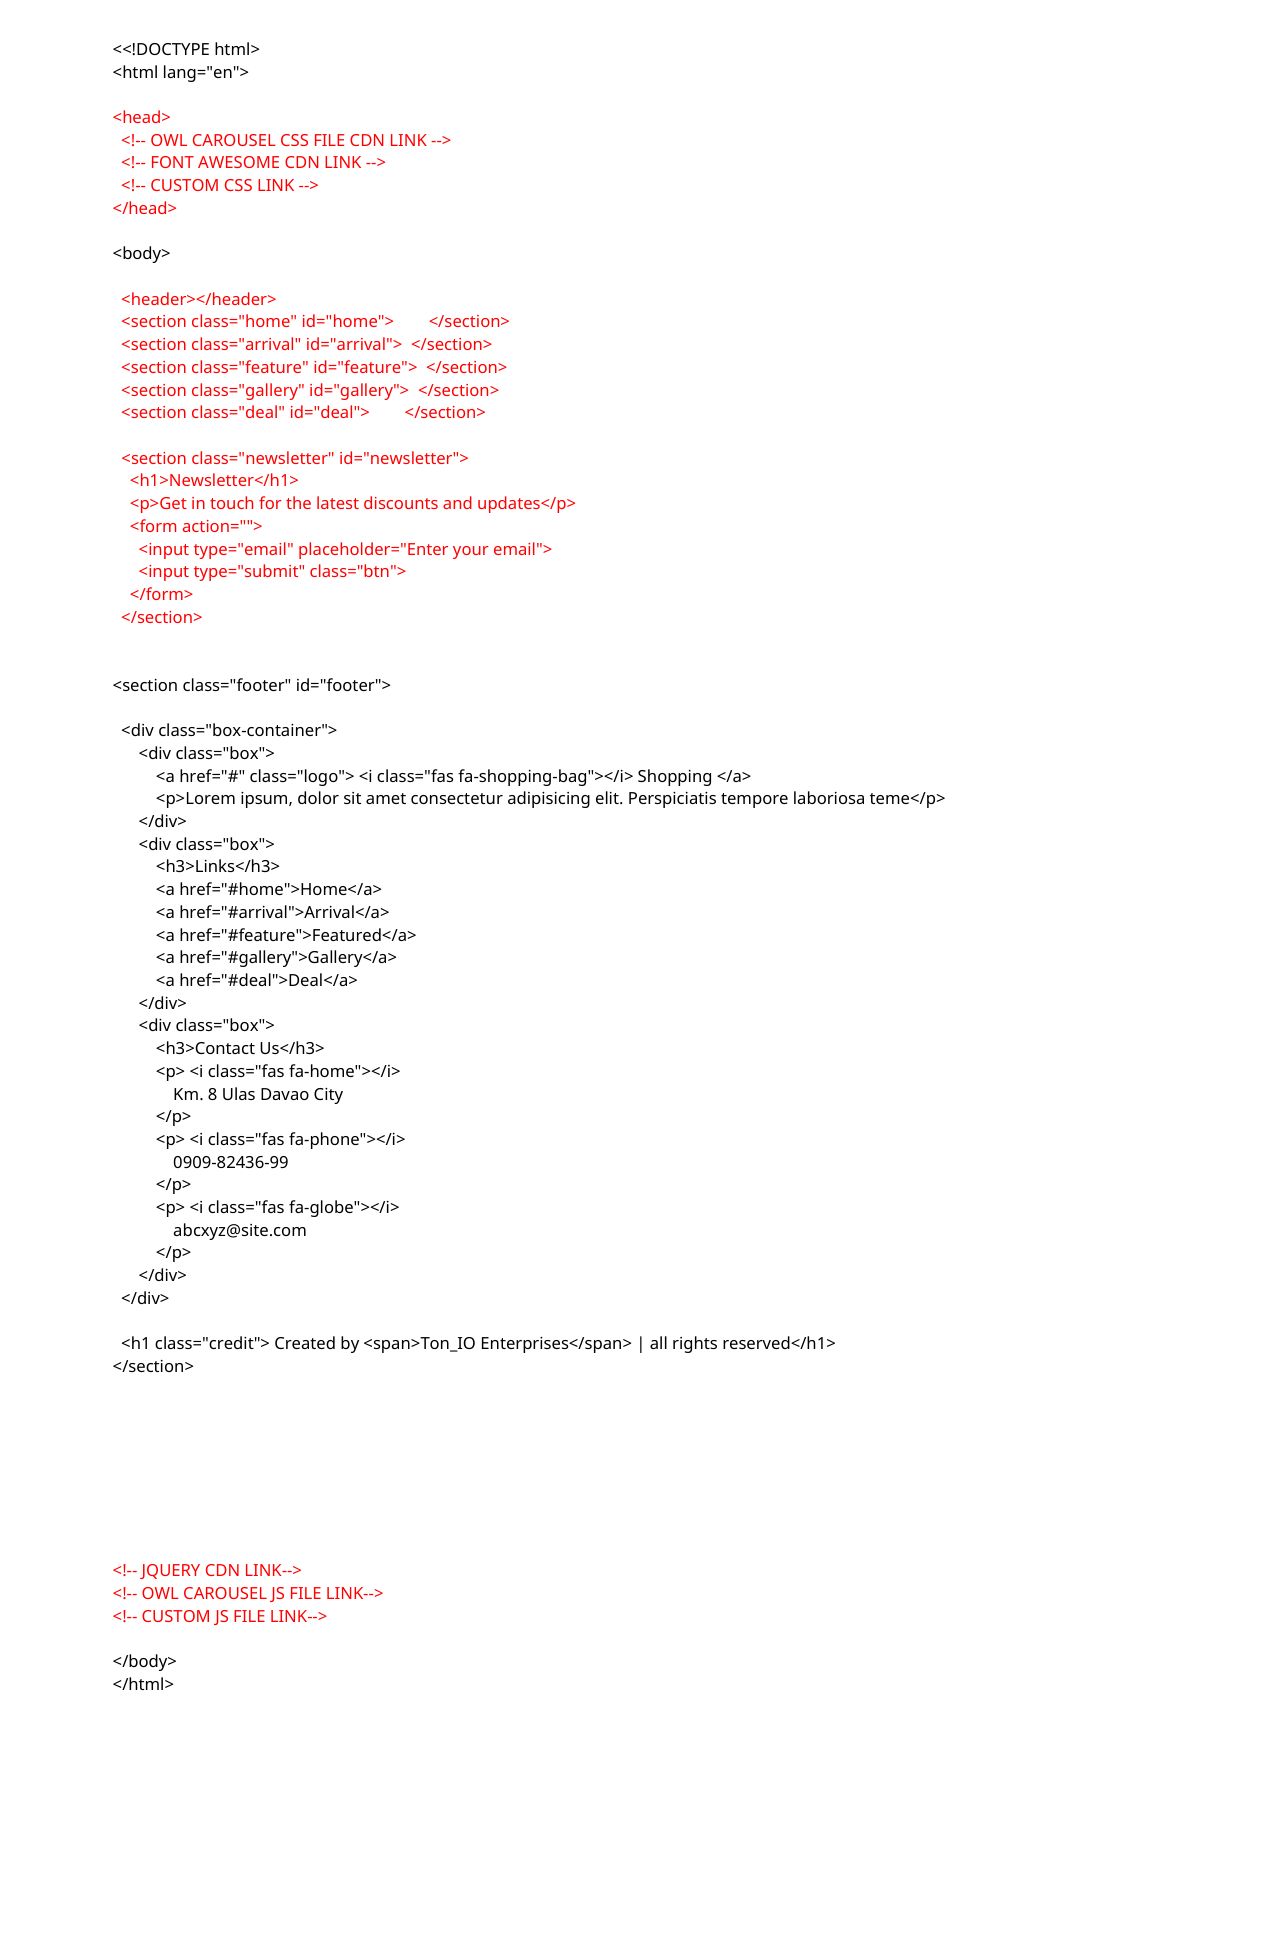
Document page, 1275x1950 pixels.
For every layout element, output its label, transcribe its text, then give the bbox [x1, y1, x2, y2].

text <head> [112, 106, 1219, 128]
text <p> <i class="fas fa-globe"></i> [112, 1196, 1219, 1218]
text </p> [112, 1105, 1219, 1127]
text <!-- JQUERY CDN LINK--> [112, 1559, 1219, 1582]
text <div class="box"> [112, 832, 1219, 855]
text <!-- CUSTOM CSS LINK --> [112, 174, 1219, 196]
text <h1 class="credit"> Created by <span>Ton_IO Enterprises</span> | all rights reserved</h1> [112, 1332, 1219, 1354]
text <a href="#home">Home</a> [112, 878, 1219, 900]
text </div> [112, 1264, 1219, 1286]
text <section class="gallery" id="gallery"> </section> [112, 378, 1219, 401]
text <h1>Newsletter</h1> [112, 469, 1219, 492]
text <form action=""> [112, 514, 1219, 537]
text <a href="#gallery">Gallery</a> [112, 946, 1219, 968]
text <!-- FONT AWESOME CDN LINK --> [112, 151, 1219, 174]
text </head> [112, 196, 1219, 219]
text <!-- OWL CAROUSEL CSS FILE CDN LINK --> [112, 128, 1219, 151]
text </body> [112, 1650, 1219, 1672]
text <p>Lorem ipsum, dolor sit amet consectetur adipisicing elit. Perspiciatis tempore laboriosa teme</p> [112, 787, 1219, 809]
text <a href="#" class="logo"> <i class="fas fa-shopping-bag"></i> Shopping </a> [112, 764, 1219, 787]
text <p>Get in touch for the latest discounts and updates</p> [112, 492, 1219, 514]
text <<!DOCTYPE html> [112, 37, 1219, 60]
text <!-- OWL CAROUSEL JS FILE LINK--> [112, 1582, 1219, 1604]
text </section> [112, 1354, 1219, 1377]
text </p> [112, 1241, 1219, 1264]
text <section class="newsletter" id="newsletter"> [112, 446, 1219, 469]
text <section class="arrival" id="arrival"> </section> [112, 333, 1219, 355]
text </form> [112, 582, 1219, 605]
text </div> [112, 991, 1219, 1014]
text <a href="#deal">Deal</a> [112, 968, 1219, 991]
text <section class="feature" id="feature"> </section> [112, 355, 1219, 378]
text <section class="home" id="home"> </section> [112, 310, 1219, 333]
text abcxyz@site.com [112, 1218, 1219, 1241]
text <h3>Links</h3> [112, 855, 1219, 878]
text </div> [112, 809, 1219, 832]
text 0909-82436-99 [112, 1150, 1219, 1173]
text <div class="box-container"> [112, 719, 1219, 741]
text </p> [112, 1173, 1219, 1196]
text <p> <i class="fas fa-phone"></i> [112, 1127, 1219, 1150]
text <div class="box"> [112, 741, 1219, 764]
text <a href="#feature">Featured</a> [112, 923, 1219, 946]
text <input type="email" placeholder="Enter your email"> [112, 537, 1219, 560]
text Km. 8 Ulas Davao City [112, 1082, 1219, 1105]
text </div> [112, 1286, 1219, 1309]
text <body> [112, 242, 1219, 264]
text <a href="#arrival">Arrival</a> [112, 900, 1219, 923]
text </section> [112, 605, 1219, 628]
text <section class="deal" id="deal"> </section> [112, 401, 1219, 423]
text <div class="box"> [112, 1014, 1219, 1037]
text <p> <i class="fas fa-home"></i> [112, 1059, 1219, 1082]
text <input type="submit" class="btn"> [112, 560, 1219, 582]
text <!-- CUSTOM JS FILE LINK--> [112, 1604, 1219, 1627]
text </html> [112, 1672, 1219, 1695]
text <section class="footer" id="footer"> [112, 673, 1219, 696]
text <h3>Contact Us</h3> [112, 1037, 1219, 1059]
text <html lang="en"> [112, 60, 1219, 83]
text <header></header> [112, 287, 1219, 310]
